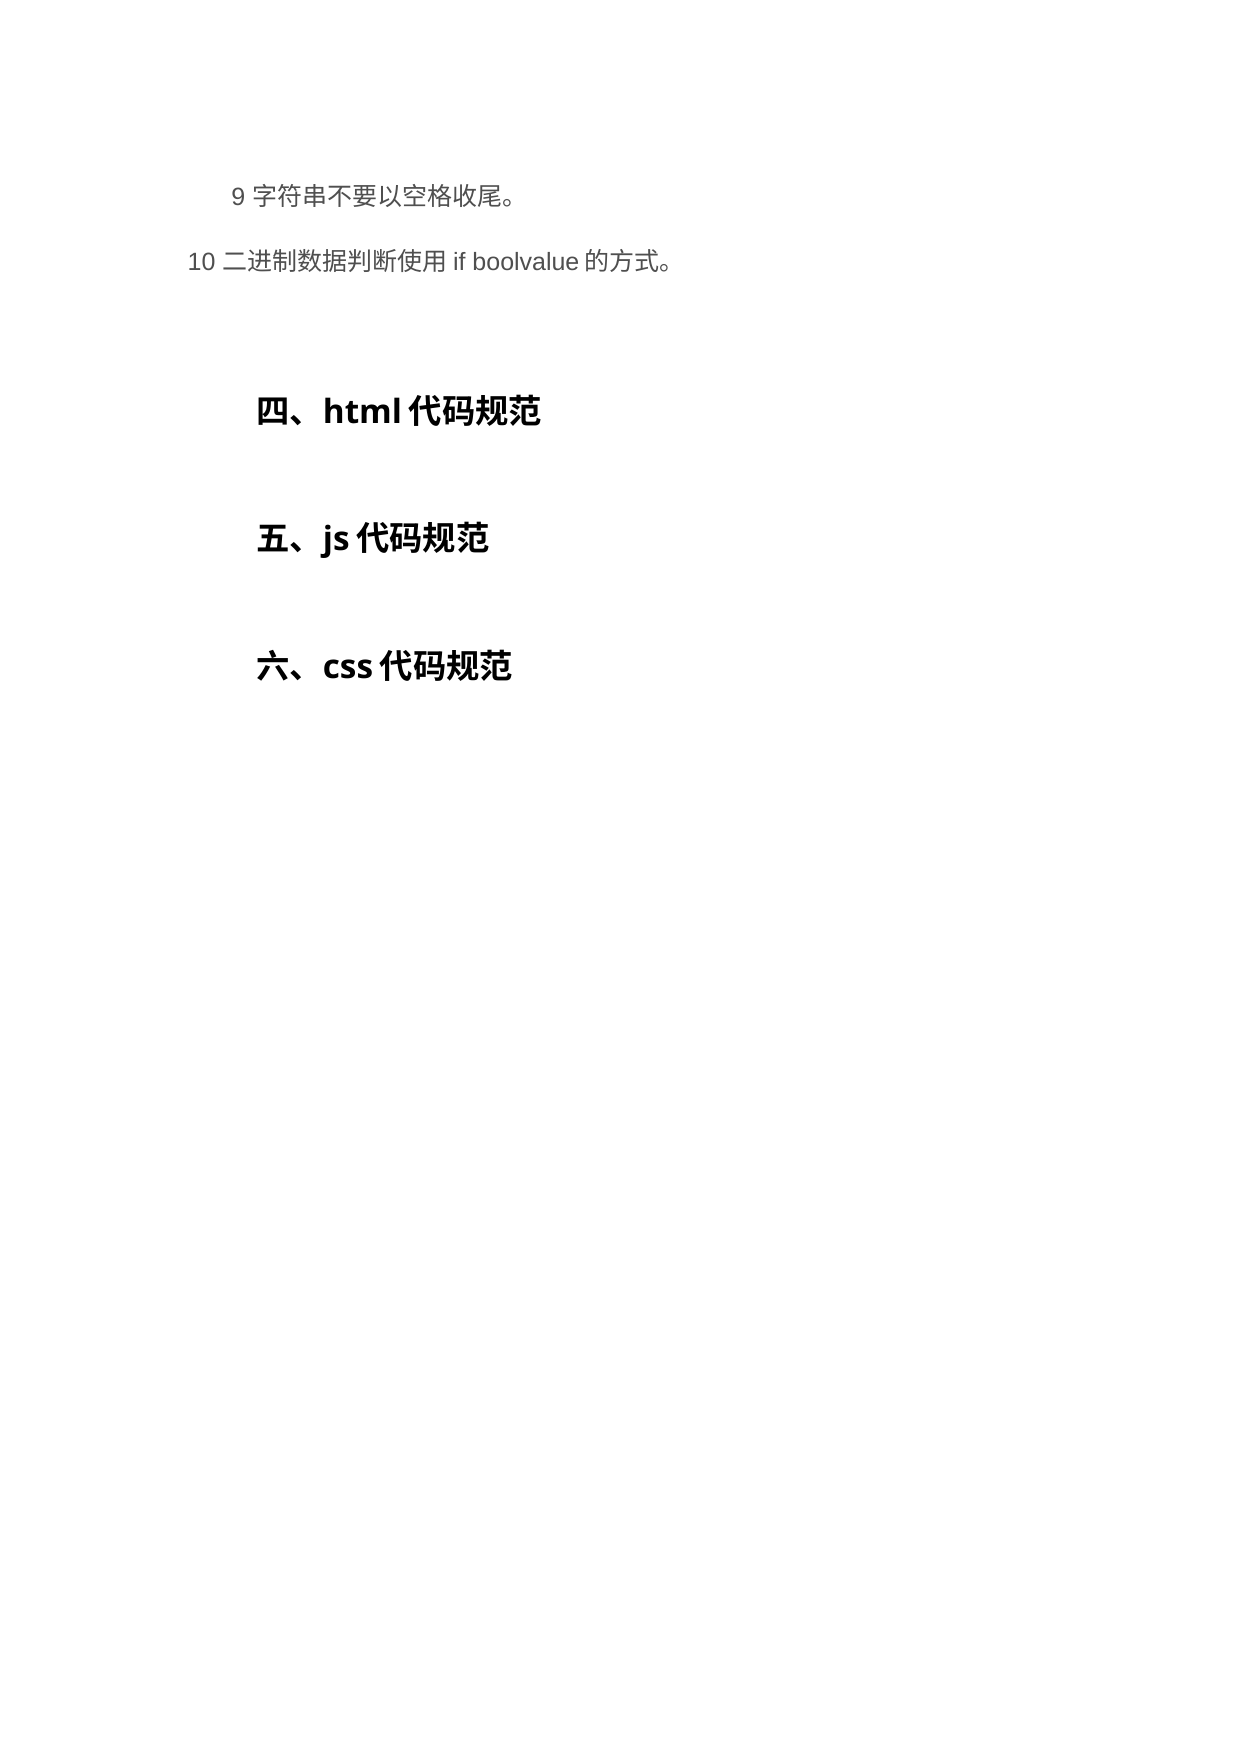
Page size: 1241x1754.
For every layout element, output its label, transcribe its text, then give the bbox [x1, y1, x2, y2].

text 9 字符串不要以空格收尾。 10 二进制数据判断使用 if boolvalue的方式。 [187, 162, 1053, 292]
subtitle 四、html代码规范 [187, 377, 1053, 442]
subtitle 五、js代码规范 [187, 504, 1053, 569]
subtitle 六、css代码规范 [187, 631, 1053, 696]
